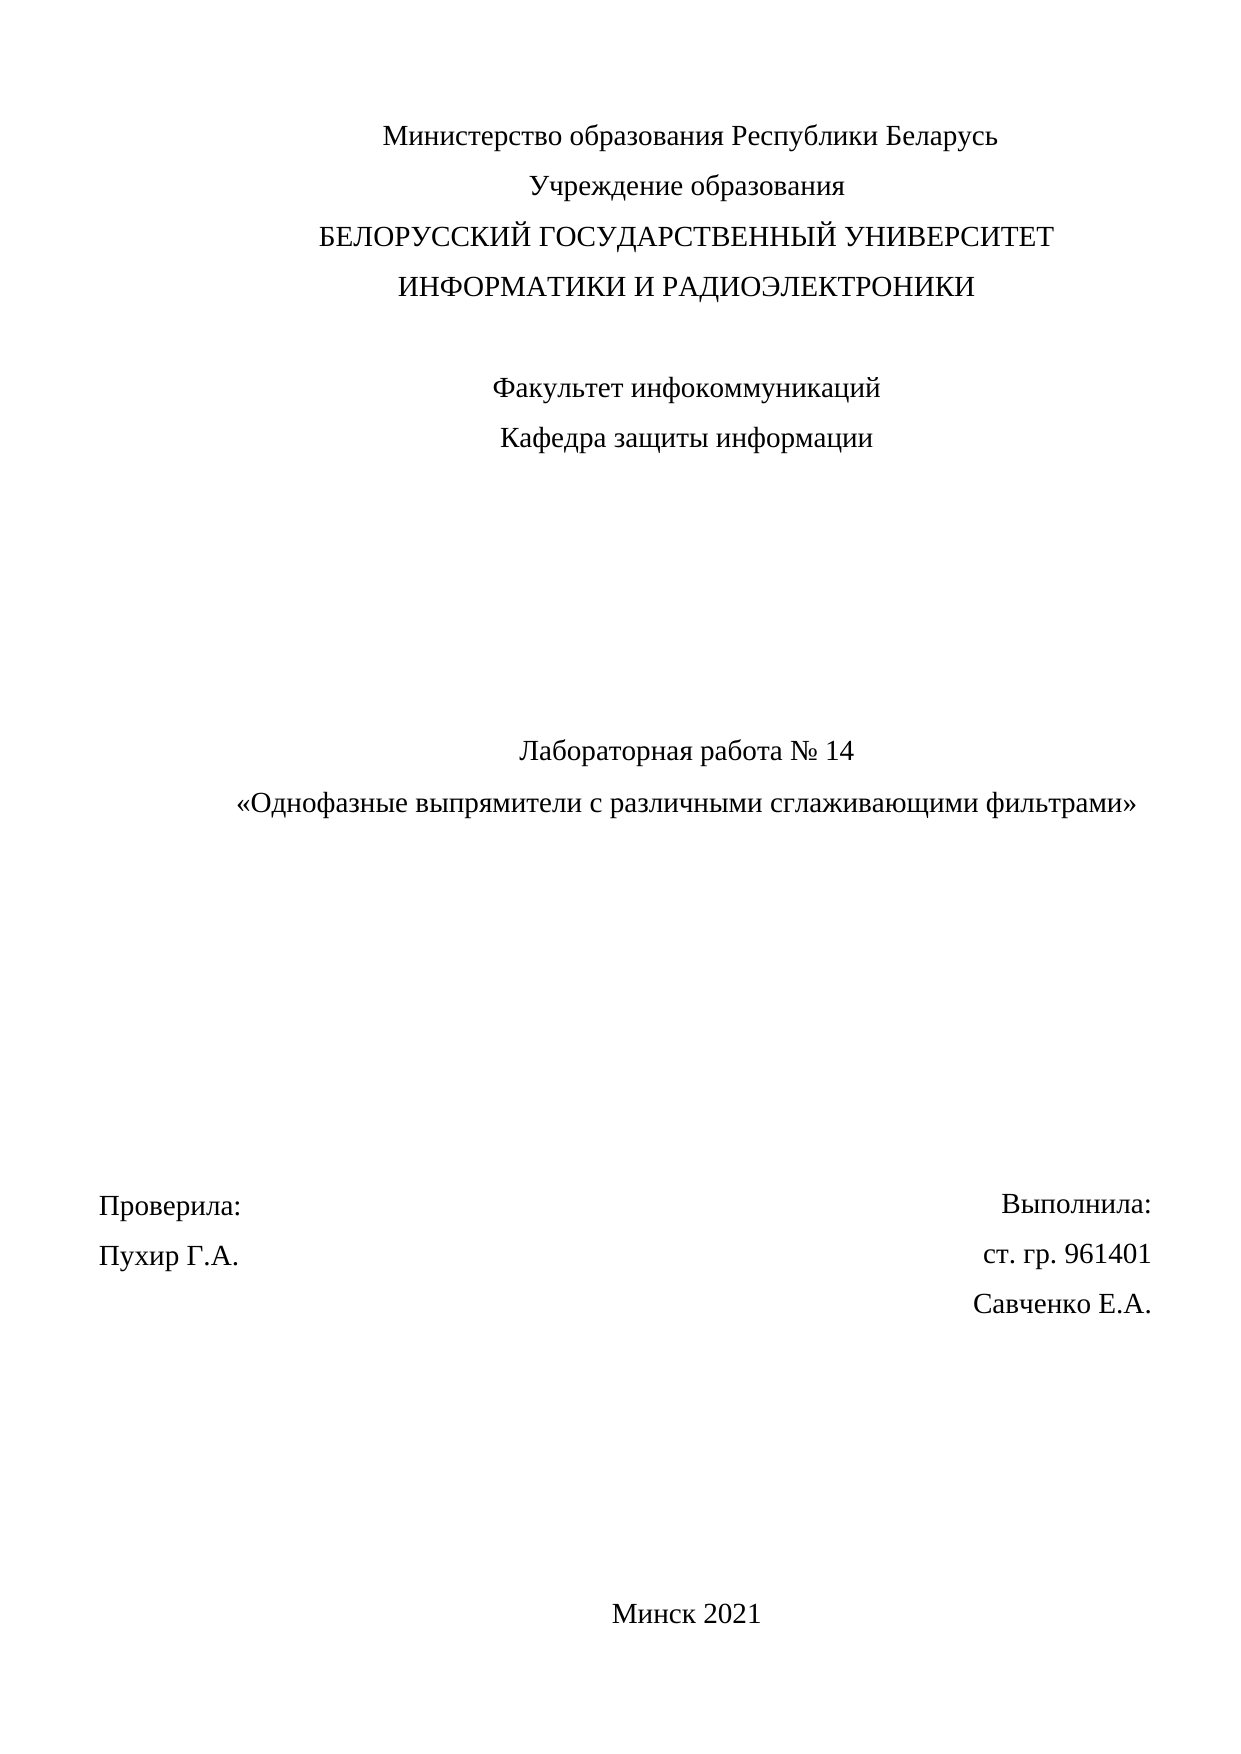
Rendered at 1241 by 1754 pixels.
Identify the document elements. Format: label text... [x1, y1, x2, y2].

text Лабораторная работа № 14 [222, 733, 1152, 767]
text Савченко Е.А. [222, 1287, 1152, 1320]
text ст. гр. 961401 [561, 1236, 1152, 1270]
text БЕЛОРУССКИЙ ГОСУДАРСТВЕННЫЙ УНИВЕРСИТЕТ [222, 219, 1152, 252]
text «Однофазные выпрямители с различными сглаживающими фильтрами» [222, 785, 1152, 819]
text Факультет инфокоммуникаций [222, 370, 1152, 403]
text Учреждение образования [222, 168, 1152, 202]
text Кафедра защиты информации [222, 420, 1152, 453]
text Минск 2021 [222, 1596, 1152, 1629]
text Выполнила: [561, 1186, 1152, 1220]
text ИНФОРМАТИКИ И РАДИОЭЛЕКТРОНИКИ [222, 269, 1152, 303]
text Министерство образования Республики Беларусь [222, 118, 1152, 152]
